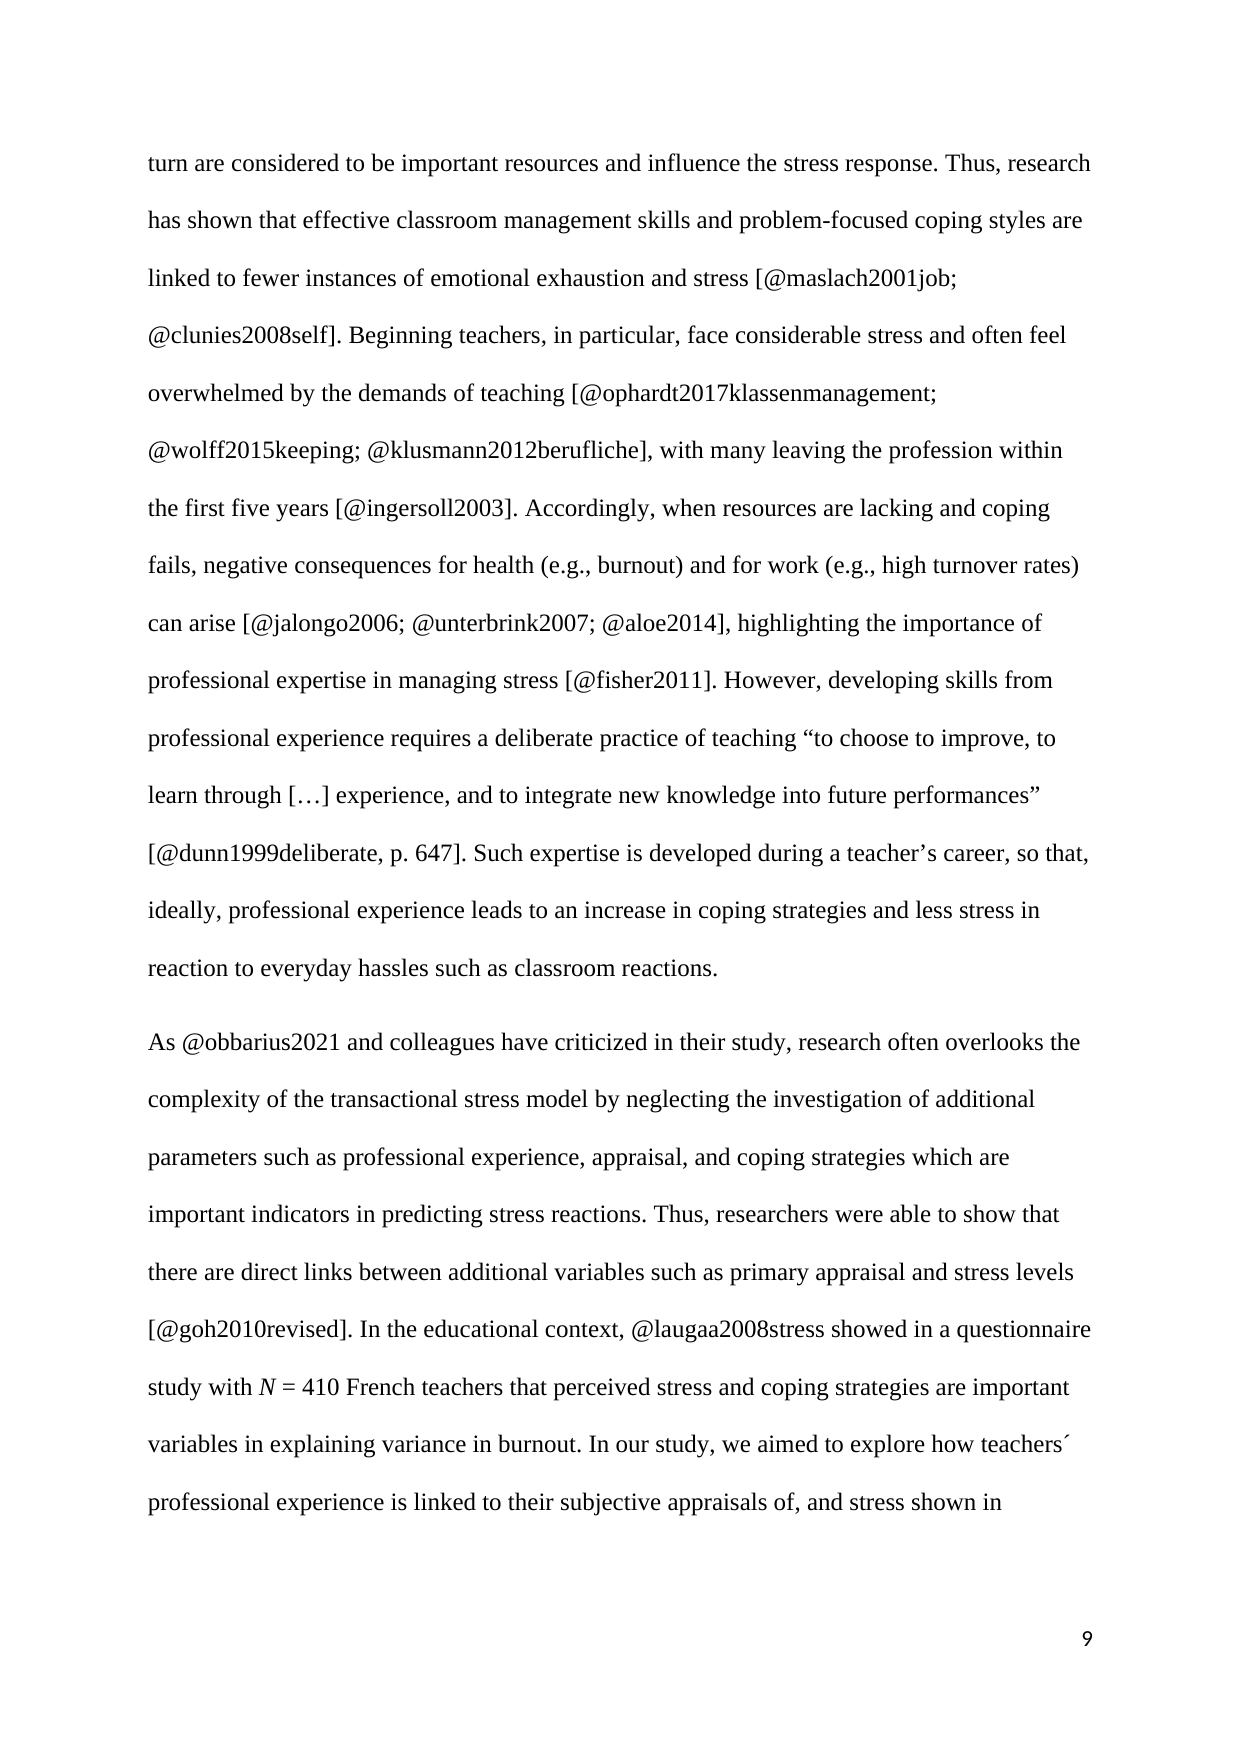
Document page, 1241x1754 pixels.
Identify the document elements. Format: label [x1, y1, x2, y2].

text [148, 148, 1093, 981]
text [148, 1027, 1093, 1516]
